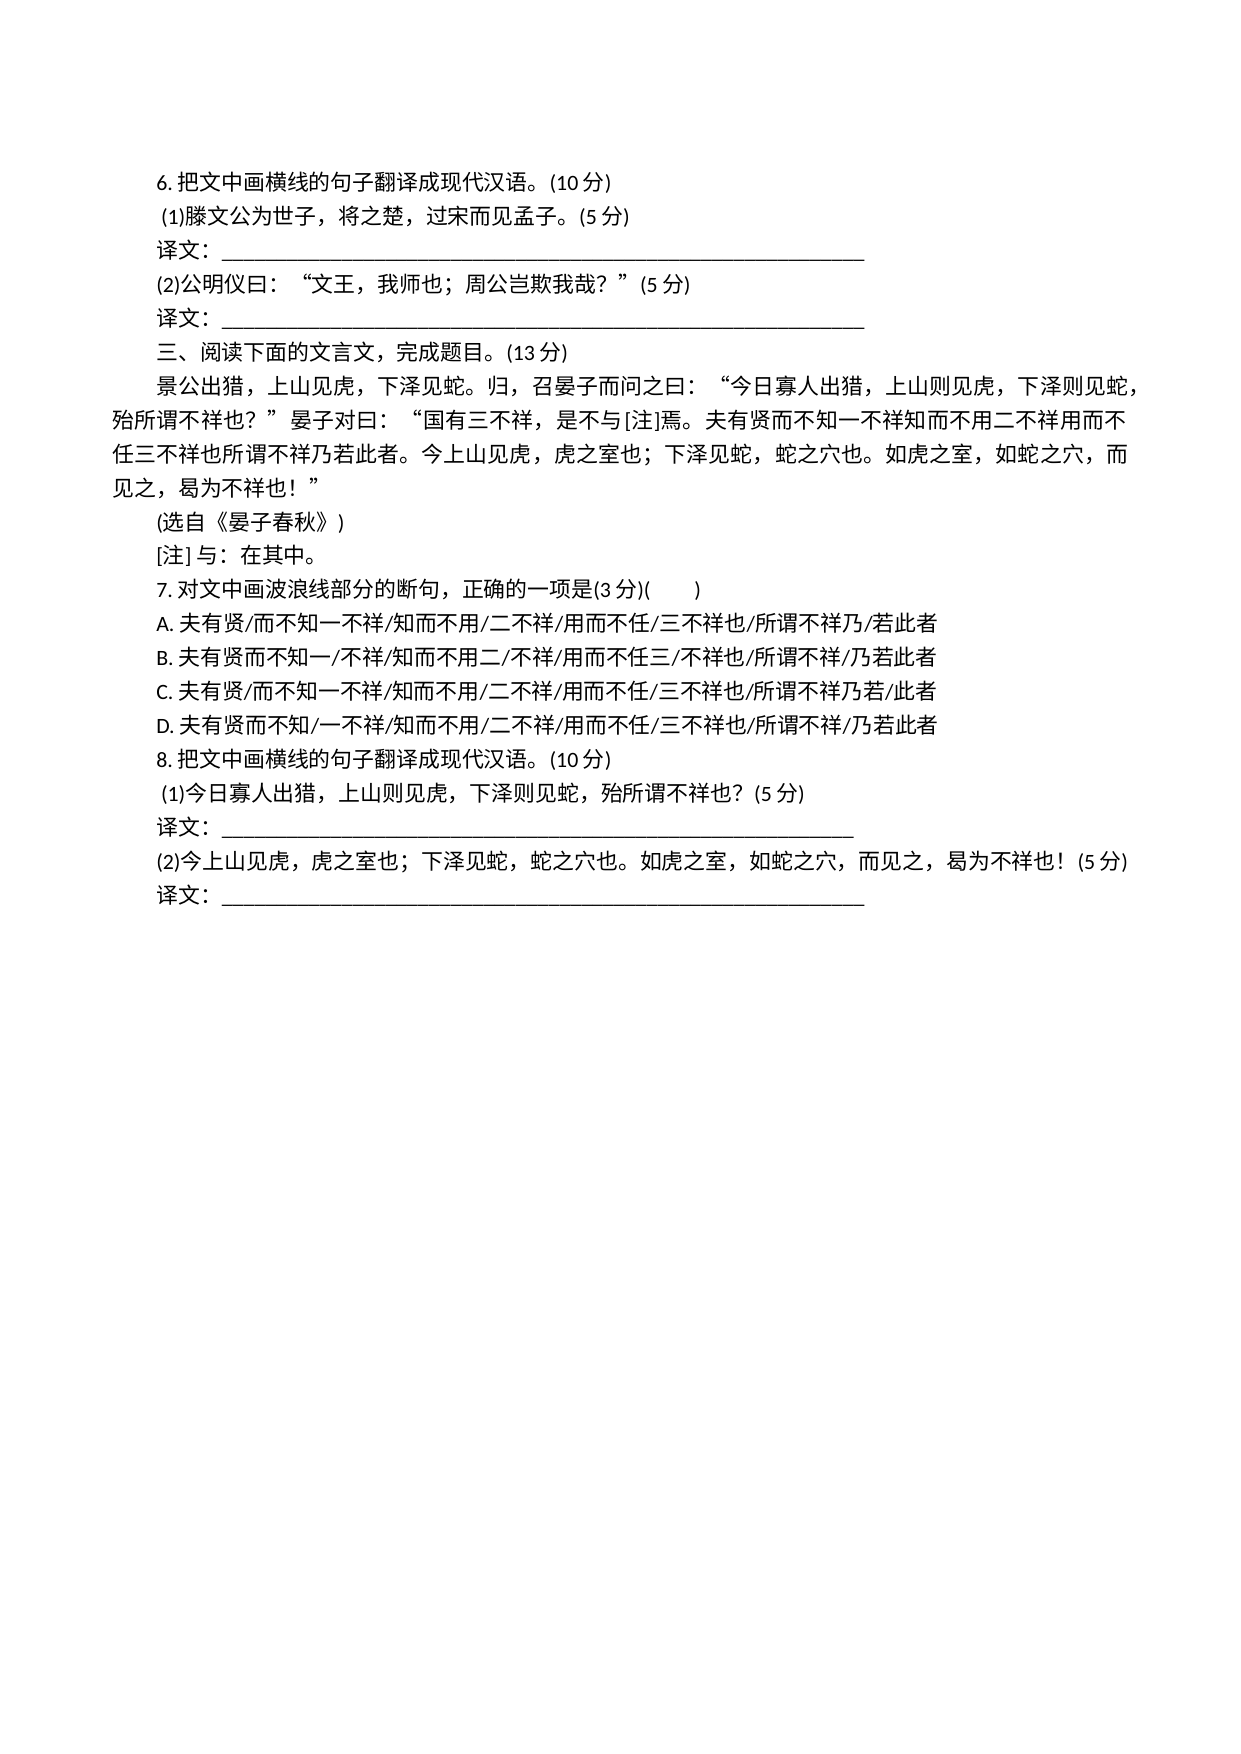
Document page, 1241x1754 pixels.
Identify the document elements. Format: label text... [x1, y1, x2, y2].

text 8. 把文中画横线的句子翻译成现代汉语。(10分) [112, 741, 1128, 775]
text [注] 与：在其中。 [112, 537, 1128, 571]
text 7. 对文中画波浪线部分的断句，正确的一项是(3分)( ) [112, 571, 1128, 605]
text 译文：___________________________________________________________ [112, 300, 1128, 334]
text B. 夫有贤而不知一/不祥/知而不用二/不祥/用而不任三/不祥也/所谓不祥/乃若此者 [112, 639, 1128, 673]
text (1)滕文公为世子，将之楚，过宋而见孟子。(5分) [112, 198, 1128, 232]
text D. 夫有贤而不知/一不祥/知而不用/二不祥/用而不任/三不祥也/所谓不祥/乃若此者 [112, 707, 1128, 741]
text (1)今日寡人出猎，上山则见虎，下泽则见蛇，殆所谓不祥也？(5分) [112, 775, 1128, 809]
text 三、阅读下面的文言文，完成题目。(13分) [112, 334, 1128, 368]
text 译文：__________________________________________________________ [112, 809, 1128, 843]
text (选自《晏子春秋》) [112, 503, 1128, 537]
text 景公出猎，上山见虎，下泽见蛇。归，召晏子而问之曰：“今日寡人出猎，上山则见虎，下泽则见蛇，殆所谓不祥也？”晏子对曰：“国有三不祥，是不与[注]焉。夫有贤而不知一不祥知而不用二不祥用而不任三不祥也所谓不祥乃若此者。今上山见虎，虎之室也；下泽见蛇，蛇之穴也。如虎之室，如蛇之穴，而见之，曷为不祥也！” [112, 368, 1128, 503]
text (2)今上山见虎，虎之室也；下泽见蛇，蛇之穴也。如虎之室，如蛇之穴，而见之，曷为不祥也！(5分) [112, 843, 1128, 877]
text C. 夫有贤/而不知一不祥/知而不用/二不祥/用而不任/三不祥也/所谓不祥乃若/此者 [112, 673, 1128, 707]
text (2)公明仪曰：“文王，我师也；周公岂欺我哉？”(5分) [112, 266, 1128, 300]
text 6. 把文中画横线的句子翻译成现代汉语。(10分) [112, 164, 1128, 198]
text 译文：___________________________________________________________ [112, 232, 1128, 266]
text 译文：___________________________________________________________ [112, 877, 1128, 911]
text A. 夫有贤/而不知一不祥/知而不用/二不祥/用而不任/三不祥也/所谓不祥乃/若此者 [112, 605, 1128, 639]
